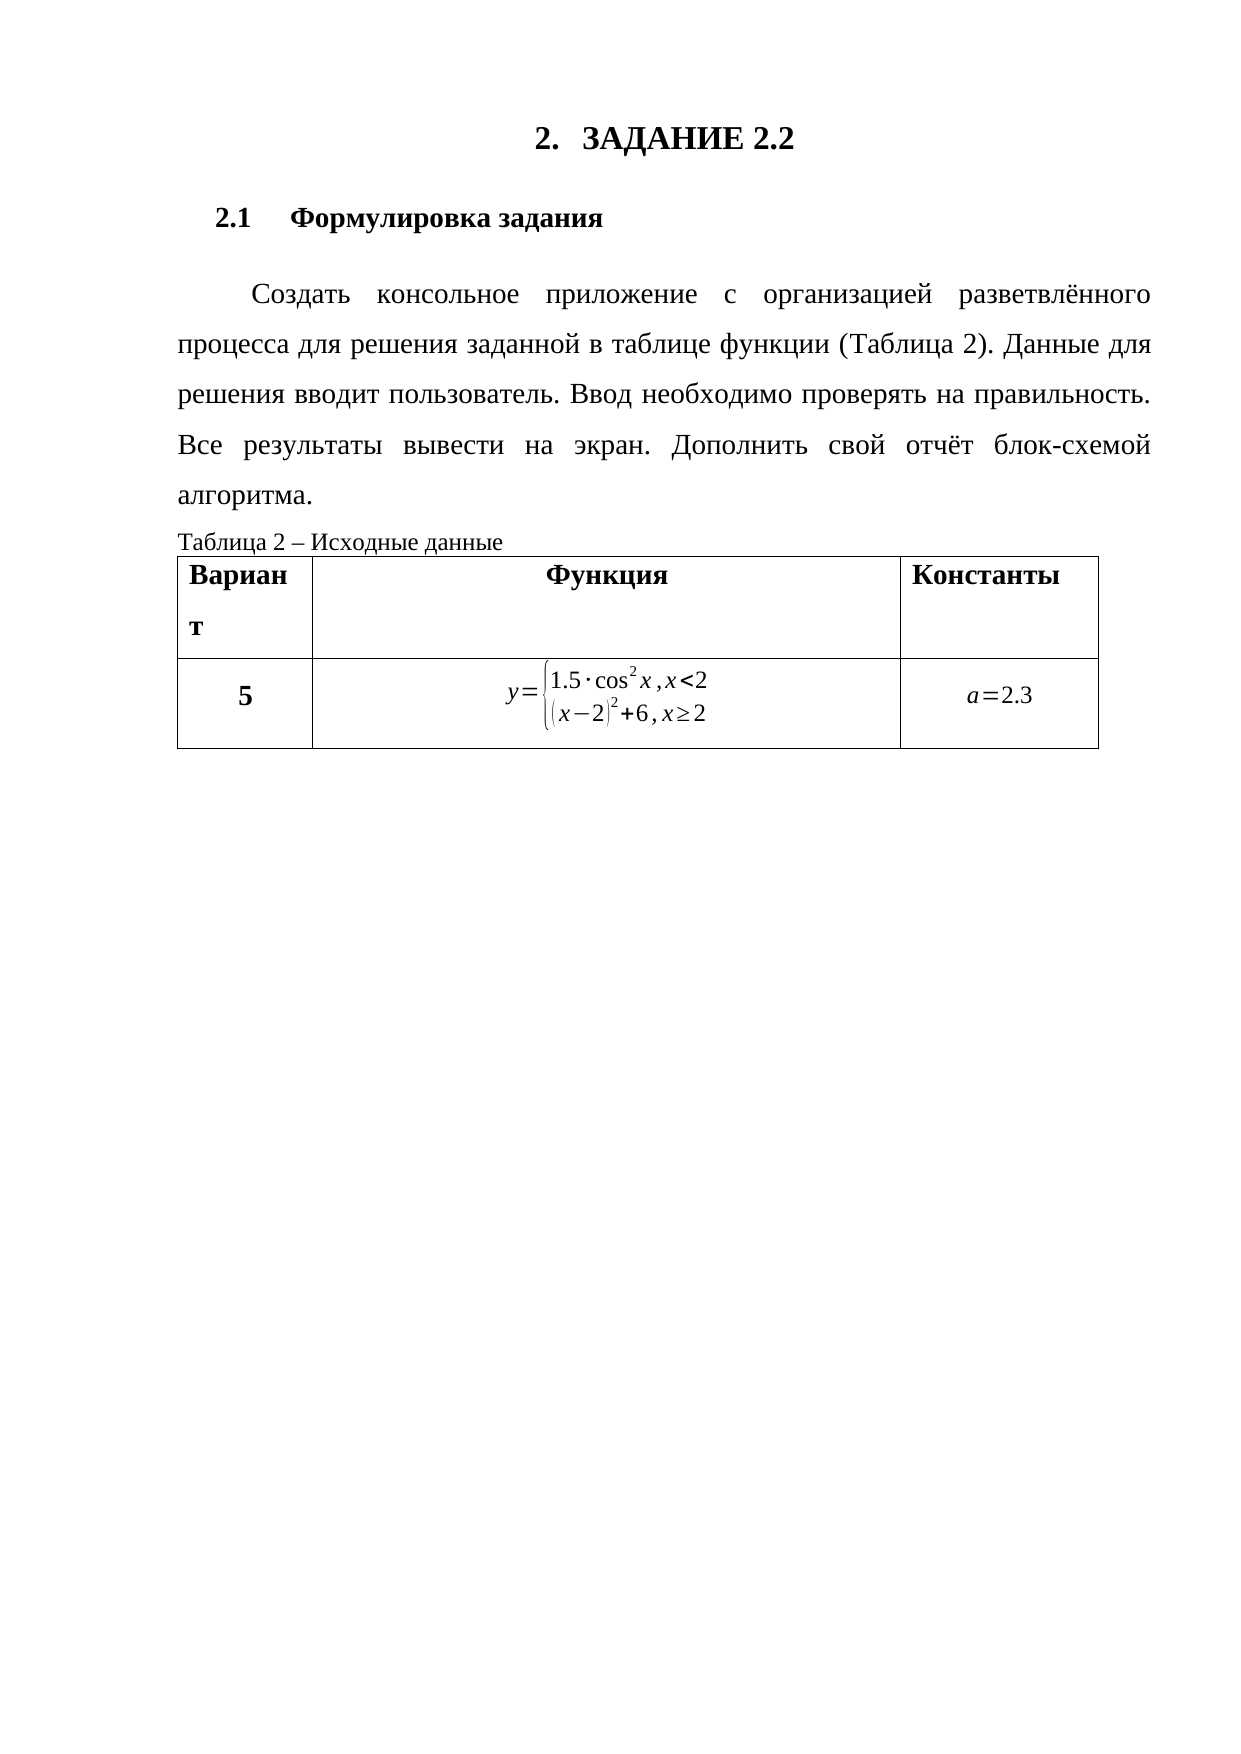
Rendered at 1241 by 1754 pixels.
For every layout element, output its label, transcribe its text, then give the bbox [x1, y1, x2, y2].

text задание 2.2 [177, 118, 1152, 156]
text Создать консольное приложение с организацией разветвлённого процесса для решения заданной в таблице функции (Таблица 2). Данные для решения вводит пользователь. Ввод необходимо проверять на правильность. Все результаты вывести на экран. Дополнить свой отчёт блок-схемой алгоритма. [177, 276, 1152, 511]
table_cell 5 [178, 659, 312, 748]
table_header Константы [901, 557, 1098, 658]
text Формулировка задания [215, 201, 1152, 234]
table_cell [901, 659, 1098, 748]
table_cell [313, 659, 900, 748]
text Таблица 2 – Исходные данные [177, 527, 1152, 556]
table_header Вариант [178, 557, 312, 658]
table_header Функция [313, 557, 900, 658]
